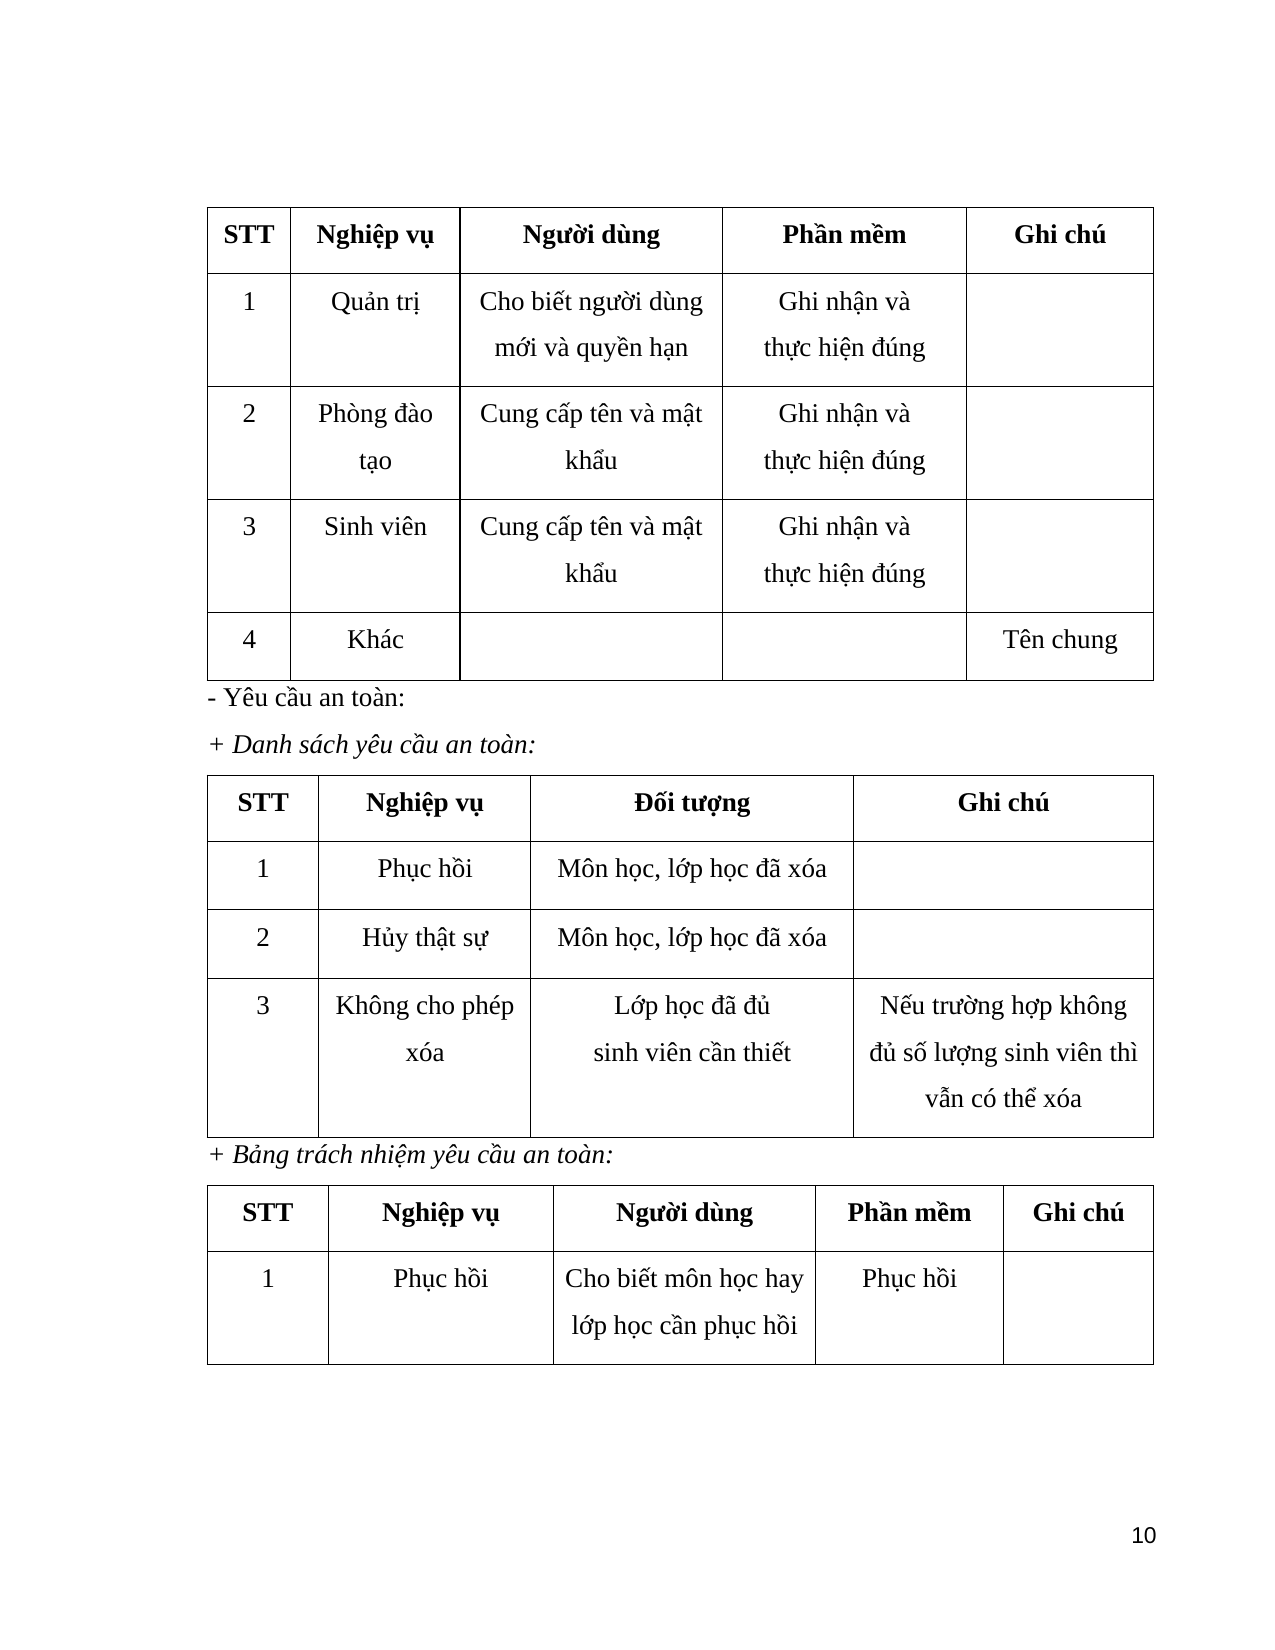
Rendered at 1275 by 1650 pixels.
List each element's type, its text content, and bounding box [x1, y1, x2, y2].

table_cell Phòng đào tạo [291, 387, 459, 499]
table_cell Ghi nhận và thực hiện đúng [723, 274, 966, 386]
table_cell Phục hồi [319, 842, 530, 909]
table_cell Phục hồi [329, 1252, 553, 1364]
table_header Nghiệp vụ [291, 208, 459, 273]
table_cell Khác [291, 613, 459, 680]
table_cell Cho biết người dùng mới và quyền hạn [461, 274, 722, 386]
table_cell 2 [208, 387, 290, 499]
table_cell [967, 387, 1153, 499]
table_header Nghiệp vụ [329, 1186, 553, 1251]
table_cell 4 [208, 613, 290, 680]
table_cell [723, 613, 966, 680]
table_header Phần mềm [816, 1186, 1003, 1251]
table_cell Cung cấp tên và mật khẩu [461, 387, 722, 499]
table_header Nghiệp vụ [319, 776, 530, 841]
table_header STT [208, 1186, 328, 1251]
text + Bảng trách nhiệm yêu cầu an toàn: [207, 1138, 1156, 1169]
text + Danh sách yêu cầu an toàn: [207, 728, 1156, 759]
table_cell Môn học, lớp học đã xóa [531, 842, 853, 909]
table_cell [967, 500, 1153, 612]
table_cell Ghi nhận và thực hiện đúng [723, 387, 966, 499]
table_cell [854, 842, 1153, 909]
text - Yêu cầu an toàn: [207, 681, 1156, 712]
table_header STT [208, 776, 318, 841]
table_header Ghi chú [1004, 1186, 1153, 1251]
table_cell 3 [208, 500, 290, 612]
table_cell Sinh viên [291, 500, 459, 612]
table_cell Cho biết môn học hay lớp học cần phục hồi [554, 1252, 815, 1364]
table_cell Quản trị [291, 274, 459, 386]
table_cell Môn học, lớp học đã xóa [531, 910, 853, 978]
table_cell 1 [208, 842, 318, 909]
table_cell 1 [208, 1252, 328, 1364]
table_cell 2 [208, 910, 318, 978]
table_cell Ghi nhận và thực hiện đúng [723, 500, 966, 612]
table_cell Hủy thật sự [319, 910, 530, 978]
table_header Người dùng [554, 1186, 815, 1251]
table_cell Không cho phép xóa [319, 979, 530, 1137]
table_cell Cung cấp tên và mật khẩu [461, 500, 722, 612]
table_cell 3 [208, 979, 318, 1137]
table_cell Phục hồi [816, 1252, 1003, 1364]
table_header Phần mềm [723, 208, 966, 273]
table_header Người dùng [461, 208, 722, 273]
table_header Ghi chú [854, 776, 1153, 841]
table_cell [1004, 1252, 1153, 1364]
table_cell Lớp học đã đủ sinh viên cần thiết [531, 979, 853, 1137]
table_cell Tên chung [967, 613, 1153, 680]
table_cell Nếu trường hợp không đủ số lượng sinh viên thì vẫn có thể xóa [854, 979, 1153, 1137]
table_cell [461, 613, 722, 680]
table_cell [854, 910, 1153, 978]
table_cell 1 [208, 274, 290, 386]
table_header STT [208, 208, 290, 273]
table_header Ghi chú [967, 208, 1153, 273]
table_cell [967, 274, 1153, 386]
table_header Đối tượng [531, 776, 853, 841]
